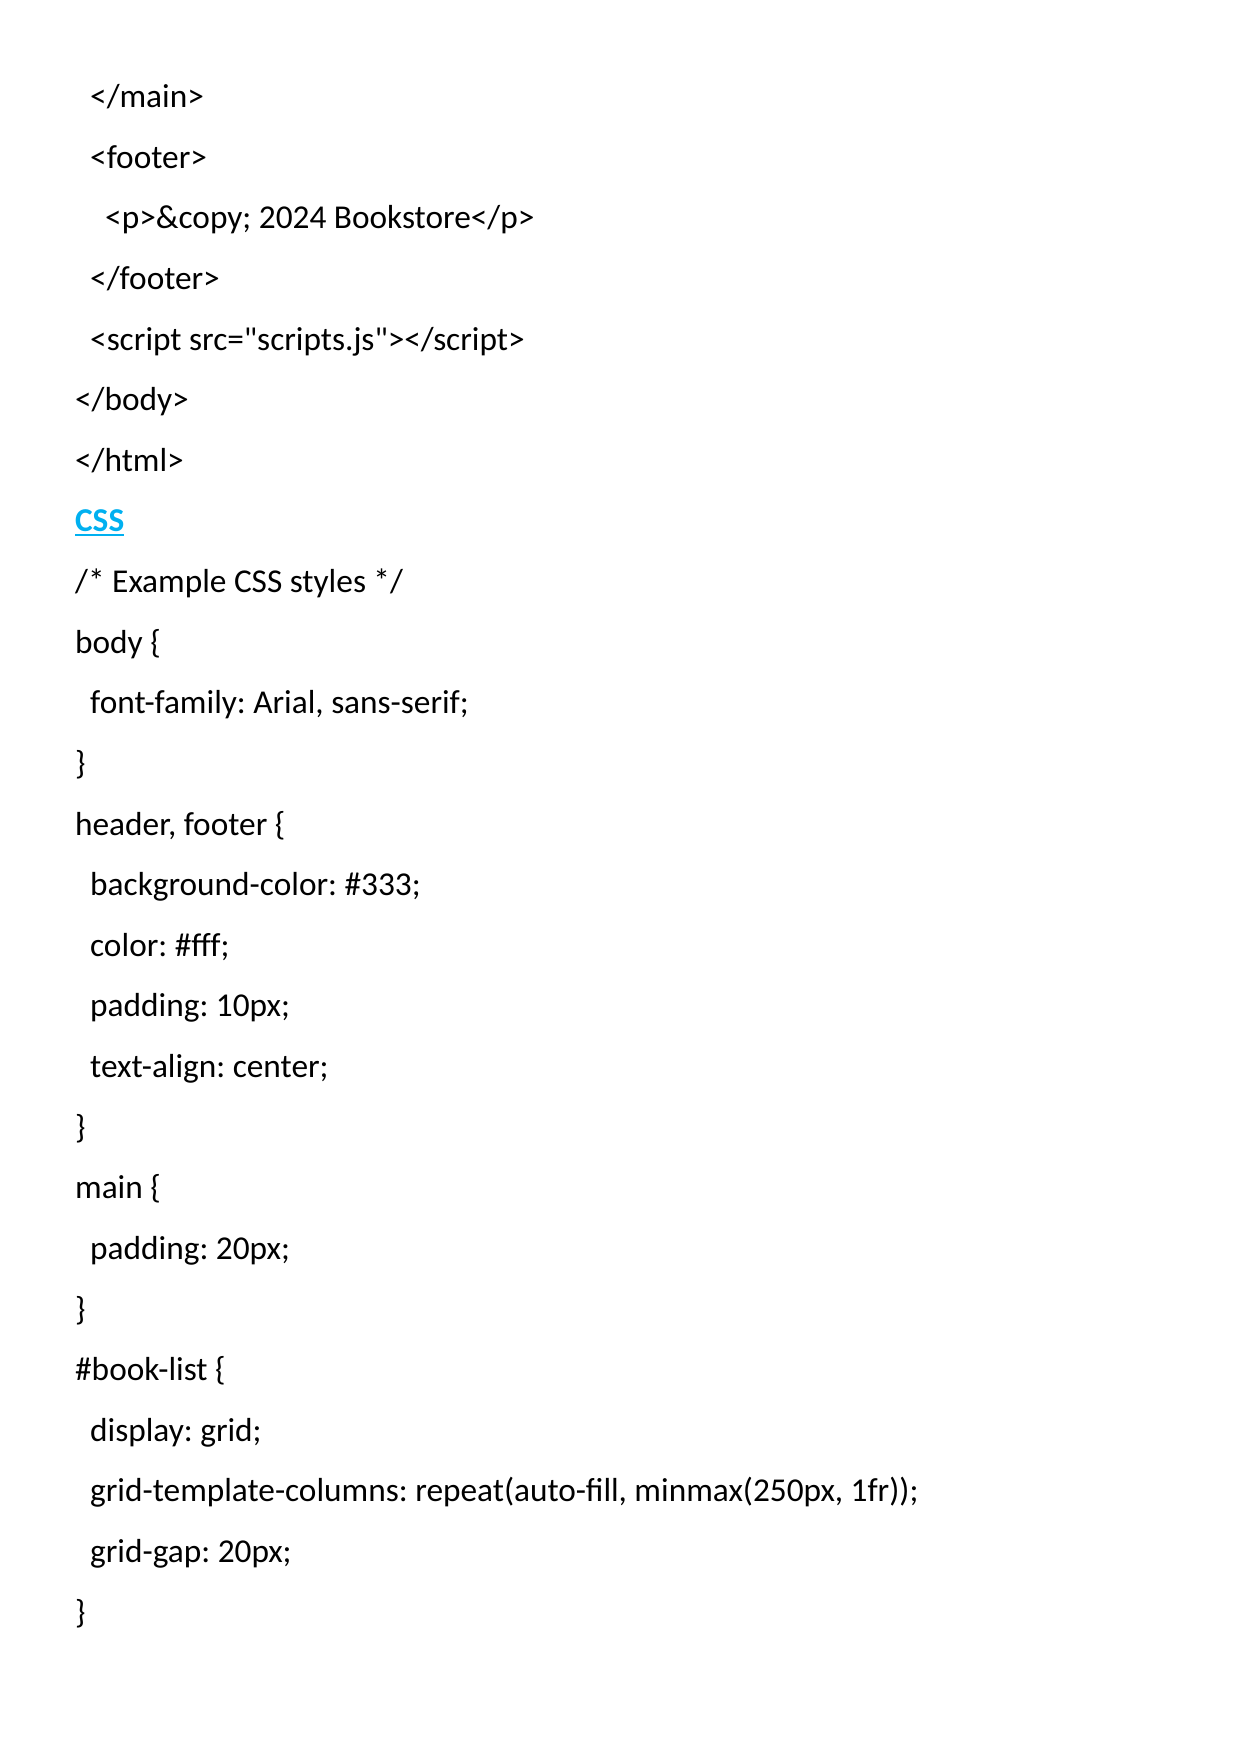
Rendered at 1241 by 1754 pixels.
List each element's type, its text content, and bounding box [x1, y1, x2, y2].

text </footer> [75, 257, 1165, 298]
text } [75, 1287, 1165, 1328]
text main { [75, 1166, 1165, 1207]
text #book-list { [75, 1348, 1165, 1389]
text background-color: #333; [75, 863, 1165, 904]
text /* Example CSS styles */ [75, 560, 1165, 601]
text padding: 20px; [75, 1227, 1165, 1268]
text grid-gap: 20px; [75, 1530, 1165, 1571]
text } [75, 742, 1165, 783]
text body { [75, 621, 1165, 661]
text CSS [75, 499, 1165, 540]
text </main> [75, 75, 1165, 116]
text } [75, 1591, 1165, 1631]
text grid-template-columns: repeat(auto-fill, minmax(250px, 1fr)); [75, 1469, 1165, 1510]
text display: grid; [75, 1409, 1165, 1449]
text padding: 10px; [75, 984, 1165, 1025]
text } [75, 1106, 1165, 1146]
text </html> [75, 439, 1165, 479]
text <script src="scripts.js"></script> [75, 317, 1165, 358]
text text-align: center; [75, 1045, 1165, 1086]
text <p>&copy; 2024 Bookstore</p> [75, 196, 1165, 237]
text header, footer { [75, 802, 1165, 843]
text color: #fff; [75, 924, 1165, 964]
text <footer> [75, 136, 1165, 176]
text font-family: Arial, sans-serif; [75, 681, 1165, 722]
text </body> [75, 378, 1165, 419]
